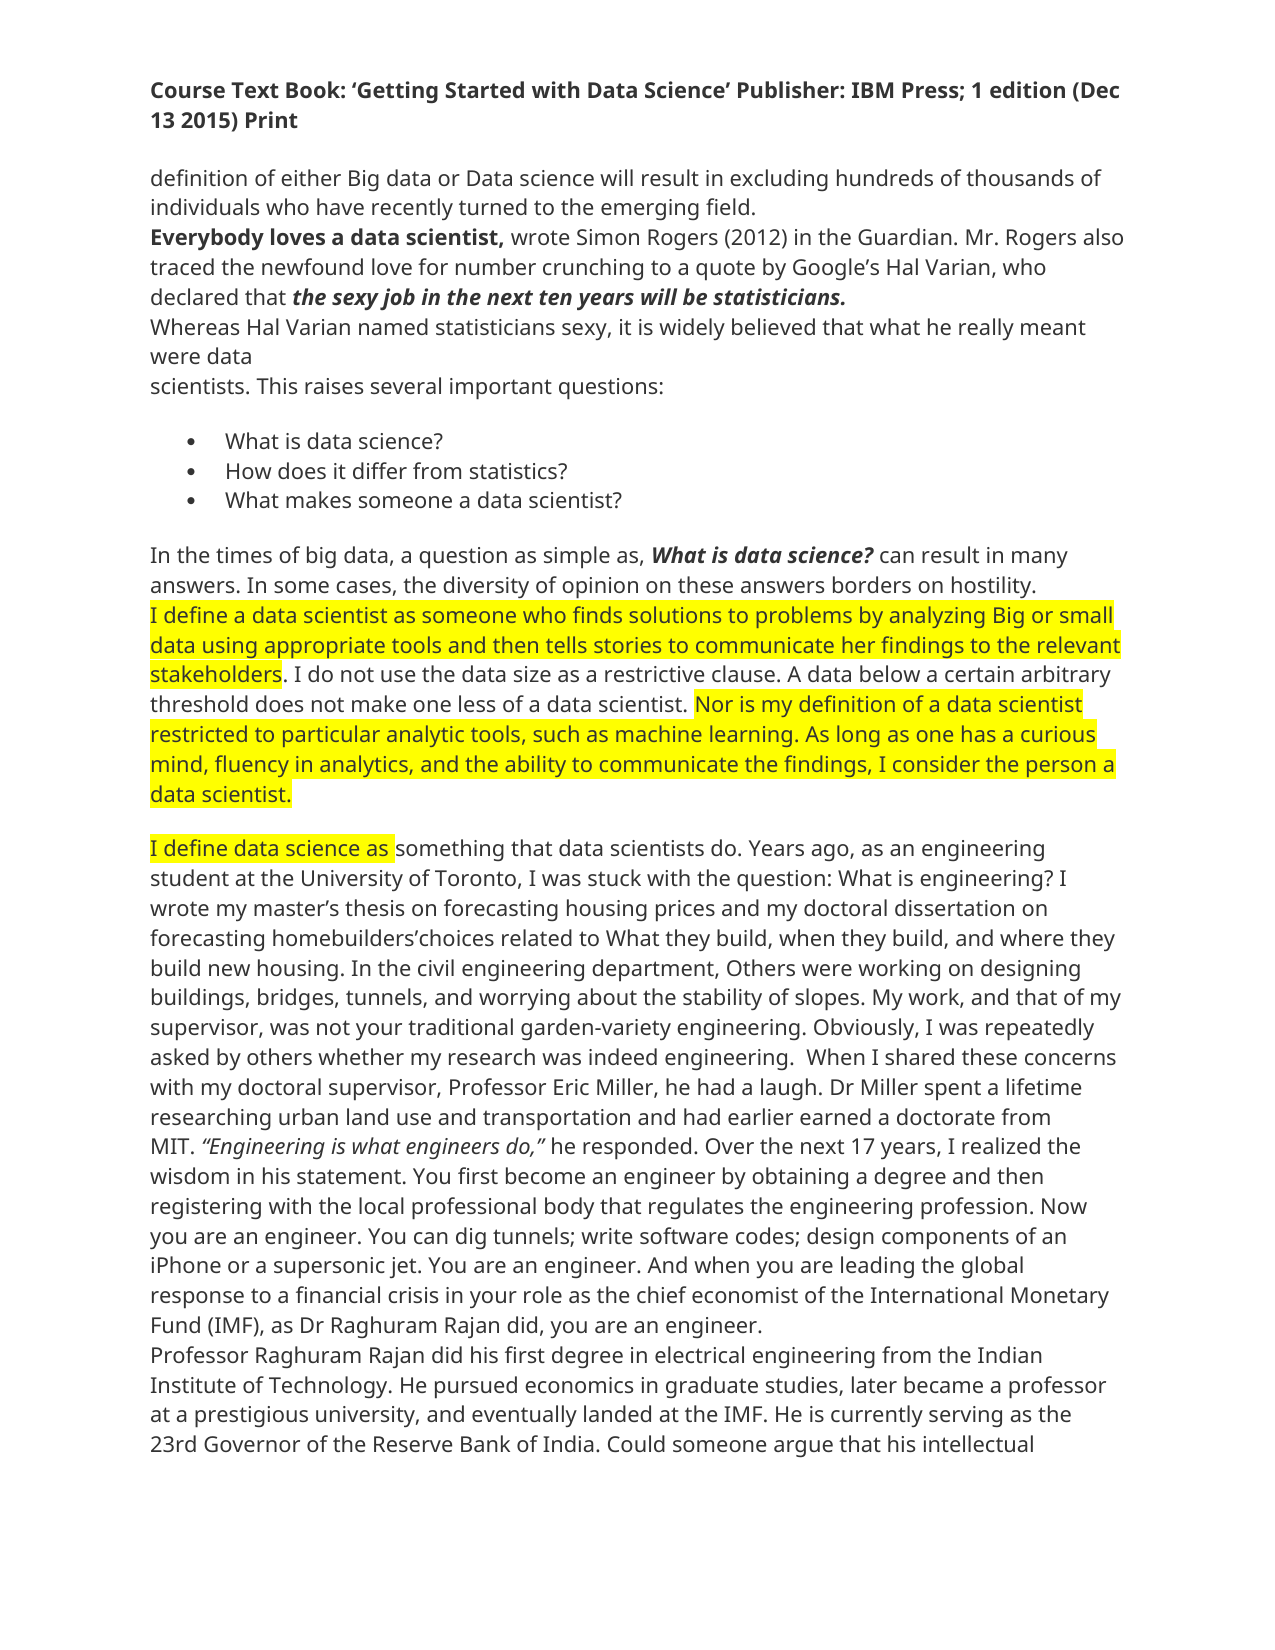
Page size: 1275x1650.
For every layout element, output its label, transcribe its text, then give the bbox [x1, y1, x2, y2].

text Whereas Hal Varian named statisticians sexy, it is widely believed that what he really meant were data scientists. This raises several important questions: [150, 312, 1125, 401]
text I define data science as something that data scientists do. Years ago, as an engineering student at the University of Toronto, I was stuck with the question: What is engineering? I wrote my master’s thesis on forecasting housing prices and my doctoral dissertation on forecasting homebuilders’choices related to What they build, when they build, and where they build new housing. In the civil engineering department, Others were working on designing buildings, bridges, tunnels, and worrying about the stability of slopes. My work, and that of my supervisor, was not your traditional garden-variety engineering. Obviously, I was repeatedly asked by others whether my research was indeed engineering. When I shared these concerns with my doctoral supervisor, Professor Eric Miller, he had a laugh. Dr Miller spent a lifetime researching urban land use and transportation and had earlier earned a doctorate from MIT. “Engineering is what engineers do,” he responded. Over the next 17 years, I realized the wisdom in his statement. You first become an engineer by obtaining a degree and then registering with the local professional body that regulates the engineering profession. Now you are an engineer. You can dig tunnels; write software codes; design components of an iPhone or a supersonic jet. You are an engineer. And when you are leading the global response to a financial crisis in your role as the chief economist of the International Monetary Fund (IMF), as Dr Raghuram Rajan did, you are an engineer. [150, 833, 1125, 1340]
list How does it differ from statistics? [187, 456, 1125, 486]
text I define a data scientist as someone who finds solutions to problems by analyzing Big or small data using appropriate tools and then tells stories to communicate her findings to the relevant stakeholders. I do not use the data size as a restrictive clause. A data below a certain arbitrary threshold does not make one less of a data scientist. Nor is my definition of a data scientist restricted to particular analytic tools, such as machine learning. As long as one has a curious mind, fluency in analytics, and the ability to communicate the findings, I consider the person a data scientist. [150, 600, 1125, 808]
list What makes someone a data scientist? [187, 486, 1125, 515]
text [150, 1340, 1125, 1459]
list What is data science? [187, 426, 1125, 456]
text In the times of big data, a question as simple as, What is data science? can result in many answers. In some cases, the diversity of opinion on these answers borders on hostility. [150, 540, 1125, 600]
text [150, 163, 1125, 222]
text Everybody loves a data scientist, wrote Simon Rogers (2012) in the Guardian. Mr. Rogers also traced the newfound love for number crunching to a quote by Google’s Hal Varian, who declared that the sexy job in the next ten years will be statisticians. [150, 222, 1125, 312]
